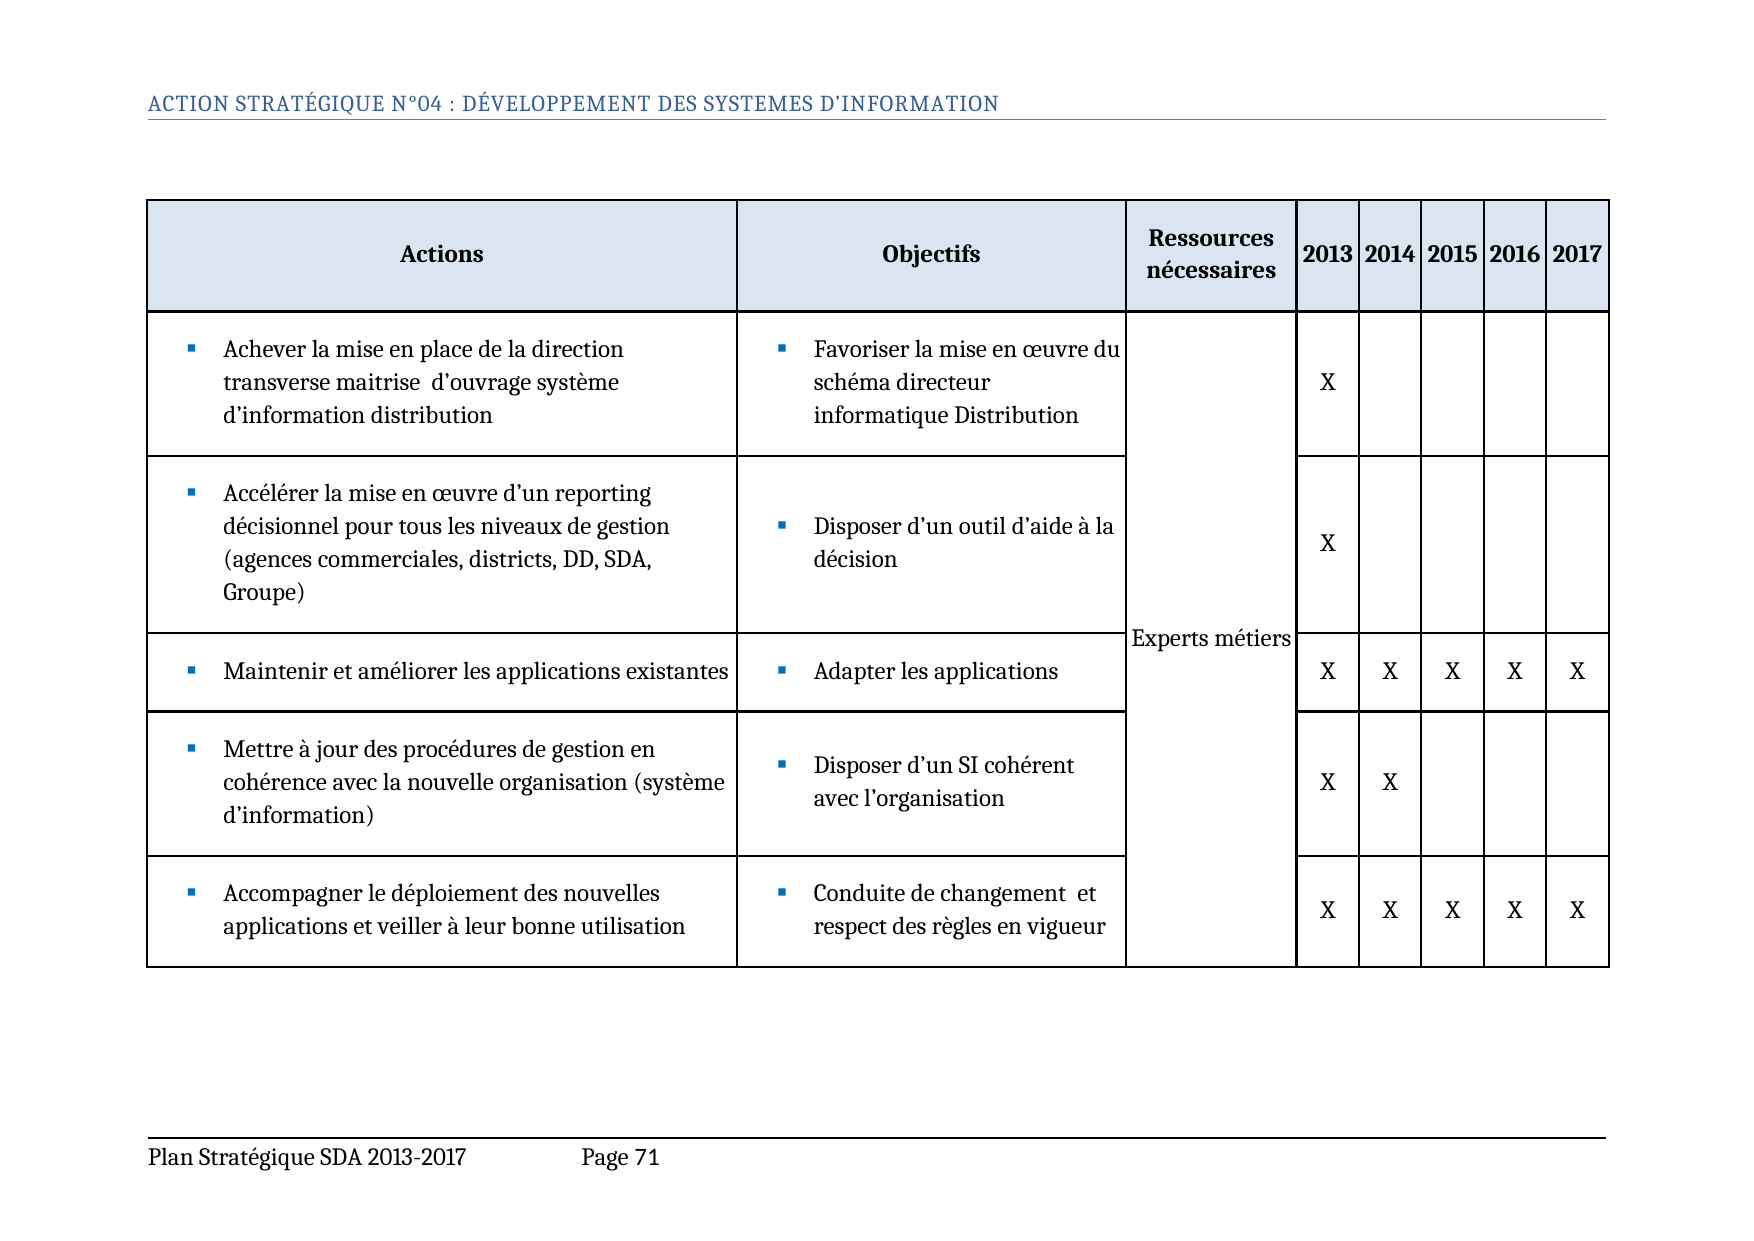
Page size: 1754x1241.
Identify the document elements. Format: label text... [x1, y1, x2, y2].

table_cell Conduite de changement et respect des règles en vigueur [738, 857, 1125, 966]
table_header 2014 [1360, 201, 1420, 310]
table_cell X [1298, 634, 1358, 710]
table_cell Adapter les applications [738, 634, 1125, 710]
table_cell X [1298, 713, 1358, 855]
table_header 2016 [1485, 201, 1545, 310]
table_cell Maintenir et améliorer les applications existantes [148, 634, 736, 710]
table_header 2017 [1547, 201, 1608, 310]
table_cell [1360, 313, 1420, 455]
table_cell [1485, 313, 1545, 455]
table_cell [1547, 713, 1608, 855]
table_cell X [1360, 713, 1420, 855]
table_cell [1422, 313, 1483, 455]
table_cell X [1485, 857, 1545, 966]
table_header Ressources nécessaires [1127, 201, 1295, 310]
table_cell [1360, 457, 1420, 632]
table_cell X [1298, 313, 1358, 455]
table_cell Accompagner le déploiement des nouvelles applications et veiller à leur bonne utilisation [148, 857, 736, 966]
table_cell X [1360, 857, 1420, 966]
table_cell Achever la mise en place de la direction transverse maitrise d’ouvrage système d’information distribution [148, 313, 736, 455]
table_cell Favoriser la mise en œuvre du schéma directeur informatique Distribution [738, 313, 1125, 455]
table_cell X [1422, 857, 1483, 966]
table_cell Accélérer la mise en œuvre d’un reporting décisionnel pour tous les niveaux de gestion (agences commerciales, districts, DD, SDA, Groupe) [148, 457, 736, 632]
table_cell X [1547, 634, 1608, 710]
table_header Objectifs [738, 201, 1125, 310]
table_header 2015 [1422, 201, 1483, 310]
table_cell X [1298, 457, 1358, 632]
subtitle Action stratégique n°04 : Développement des Systemes d’Information [148, 90, 1606, 119]
table_cell Disposer d’un outil d’aide à la décision [738, 457, 1125, 632]
table_cell Mettre à jour des procédures de gestion en cohérence avec la nouvelle organisation (système d’information) [148, 713, 736, 855]
table_cell X [1360, 634, 1420, 710]
table_header Actions [148, 201, 736, 310]
table_cell X [1485, 634, 1545, 710]
table_cell [1547, 457, 1608, 632]
table_cell [1547, 313, 1608, 455]
table_cell [1485, 457, 1545, 632]
table_cell X [1422, 634, 1483, 710]
table_cell [1485, 713, 1545, 855]
table_cell X [1298, 857, 1358, 966]
table_cell [1422, 713, 1483, 855]
table_cell X [1547, 857, 1608, 966]
table_cell [1422, 457, 1483, 632]
table_header 2013 [1298, 201, 1358, 310]
table_cell Disposer d’un SI cohérent avec l’organisation [738, 713, 1125, 855]
table_cell Experts métiers [1127, 313, 1295, 966]
